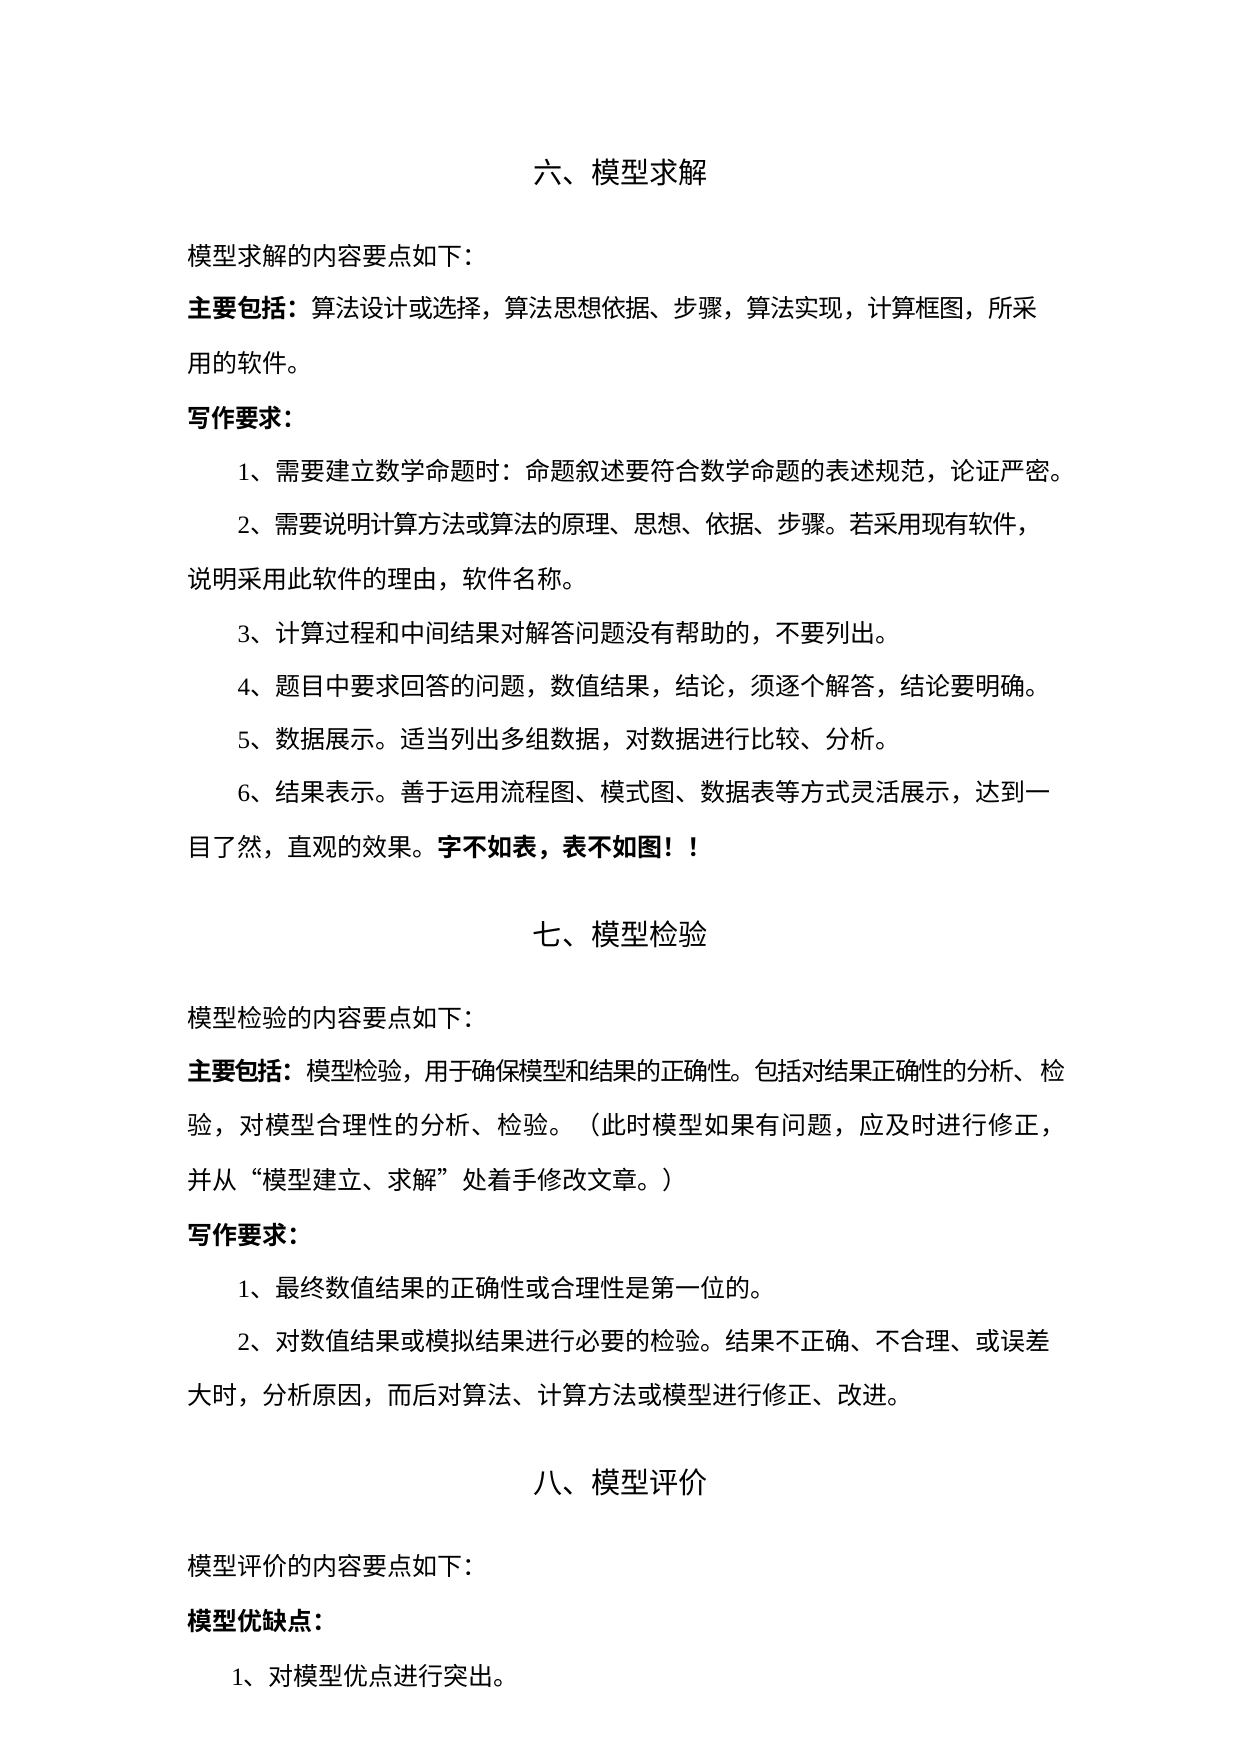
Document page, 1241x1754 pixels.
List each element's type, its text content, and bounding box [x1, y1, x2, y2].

text 模型评价的内容要点如下： 模型优缺点： [187, 1547, 488, 1638]
subtitle 六、模型求解 [297, 149, 943, 192]
text 6、结果表示。善于运用流程图、模式图、数据表等方式灵活展示，达到一目了然，直观的效果。字不如表，表不如图！！ [187, 773, 1050, 864]
text 4、题目中要求回答的问题，数值结果，结论，须逐个解答，结论要明确。 [237, 667, 1171, 703]
text 模型求解的内容要点如下： [187, 236, 1171, 272]
text 1、需要建立数学命题时：命题叙述要符合数学命题的表述规范，论证严密。 [237, 451, 1171, 488]
subtitle 八、模型评价 [297, 1460, 943, 1502]
text 5、数据展示。适当列出多组数据，对数据进行比较、分析。 [237, 720, 1171, 756]
subtitle 七、模型检验 [297, 911, 943, 954]
text 1、对模型优点进行突出。 [231, 1656, 1171, 1692]
subtitle 写作要求： [187, 398, 1171, 435]
text 主要包括：模型检验，用于确保模型和结果的正确性。包括对结果正确性的分析、检验，对模型合理性的分析、检验。（此时模型如果有问题，应及时进行修正， 并从“模型建立、求解”处着手修改文章。） [187, 1051, 1066, 1197]
text 主要包括：算法设计或选择，算法思想依据、步骤，算法实现，计算框图，所采用的软件。 [187, 289, 1053, 380]
text 2、需要说明计算方法或算法的原理、思想、依据、步骤。若采用现有软件， 说明采用此软件的理由，软件名称。 [187, 504, 1066, 595]
text 3、计算过程和中间结果对解答问题没有帮助的，不要列出。 [237, 614, 1171, 650]
text 2、对数值结果或模拟结果进行必要的检验。结果不正确、不合理、或误差大时，分析原因，而后对算法、计算方法或模型进行修正、改进。 [187, 1321, 1050, 1412]
subtitle 写作要求： [187, 1215, 1171, 1251]
text 模型检验的内容要点如下： [187, 998, 1171, 1034]
text 1、最终数值结果的正确性或合理性是第一位的。 [237, 1268, 1171, 1304]
